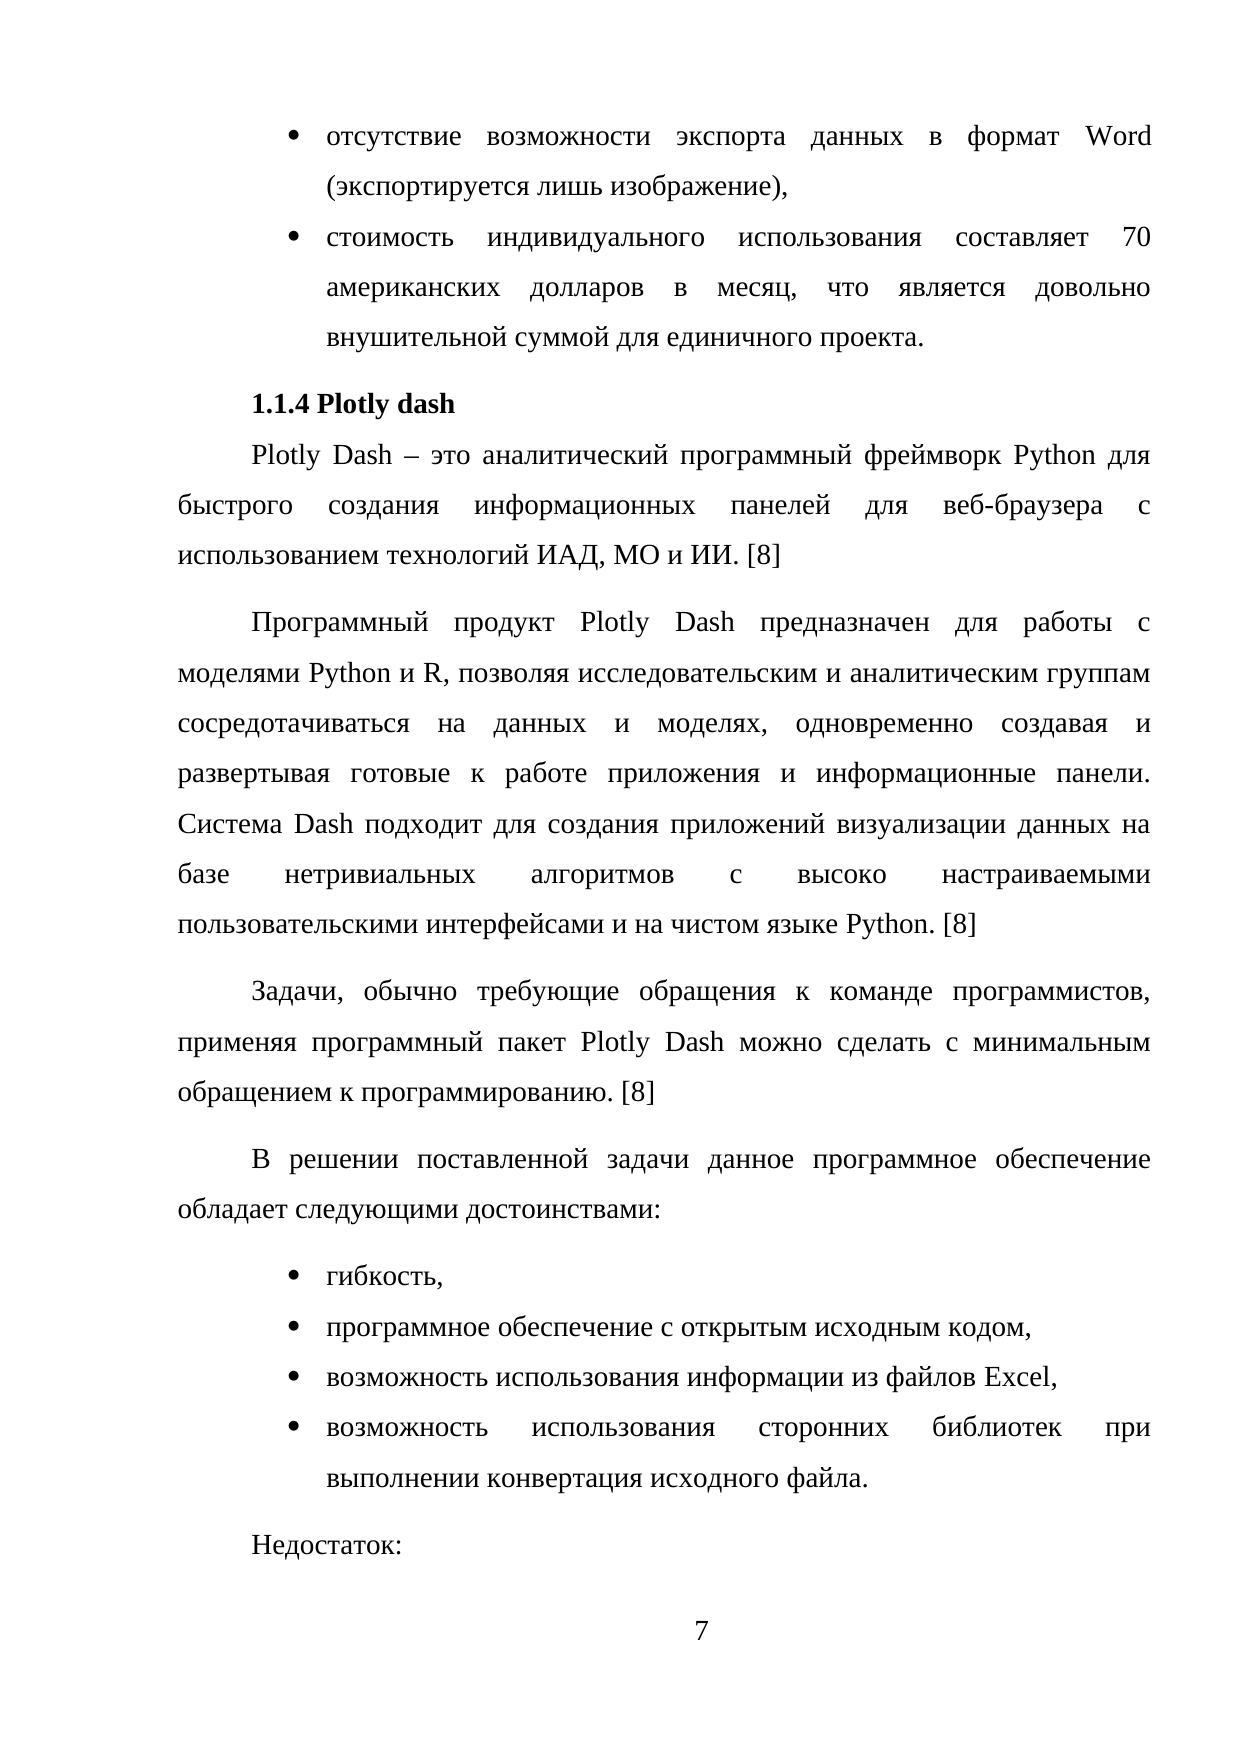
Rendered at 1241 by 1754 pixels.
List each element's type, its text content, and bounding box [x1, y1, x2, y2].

list отсутствие возможности экспорта данных в формат Word (экспортируется лишь изображение), [288, 118, 1152, 202]
subtitle 1.1.4 Plotly dash [177, 387, 1152, 420]
text В решении поставленной задачи данное программное обеспечение обладает следующими достоинствами: [177, 1141, 1152, 1225]
list программное обеспечение с открытым исходным кодом, [288, 1309, 1152, 1342]
text Plotly Dash – это аналитический программный фреймворк Python для быстрого создания информационных панелей для веб-браузера с использованием технологий ИАД, МО и ИИ. [8] [177, 437, 1152, 571]
list стоимость индивидуального использования составляет 70 американских долларов в месяц, что является довольно внушительной суммой для единичного проекта. [288, 219, 1152, 353]
text Задачи, обычно требующие обращения к команде программистов, применяя программный пакет Plotly Dash можно сделать с минимальным обращением к программированию. [8] [177, 973, 1152, 1107]
list возможность использования информации из файлов Excel, [288, 1359, 1152, 1393]
list возможность использования сторонних библиотек при выполнении конвертация исходного файла. [288, 1409, 1152, 1493]
list гибкость, [288, 1258, 1152, 1292]
text Программный продукт Plotly Dash предназначен для работы с моделями Python и R, позволяя исследовательским и аналитическим группам сосредотачиваться на данных и моделях, одновременно создавая и развертывая готовые к работе приложения и информационные панели. Система Dash подходит для создания приложений визуализации данных на базе нетривиальных алгоритмов с высоко настраиваемыми пользовательскими интерфейсами и на чистом языке Python. [8] [177, 604, 1152, 940]
text Недостаток: [177, 1527, 1152, 1560]
